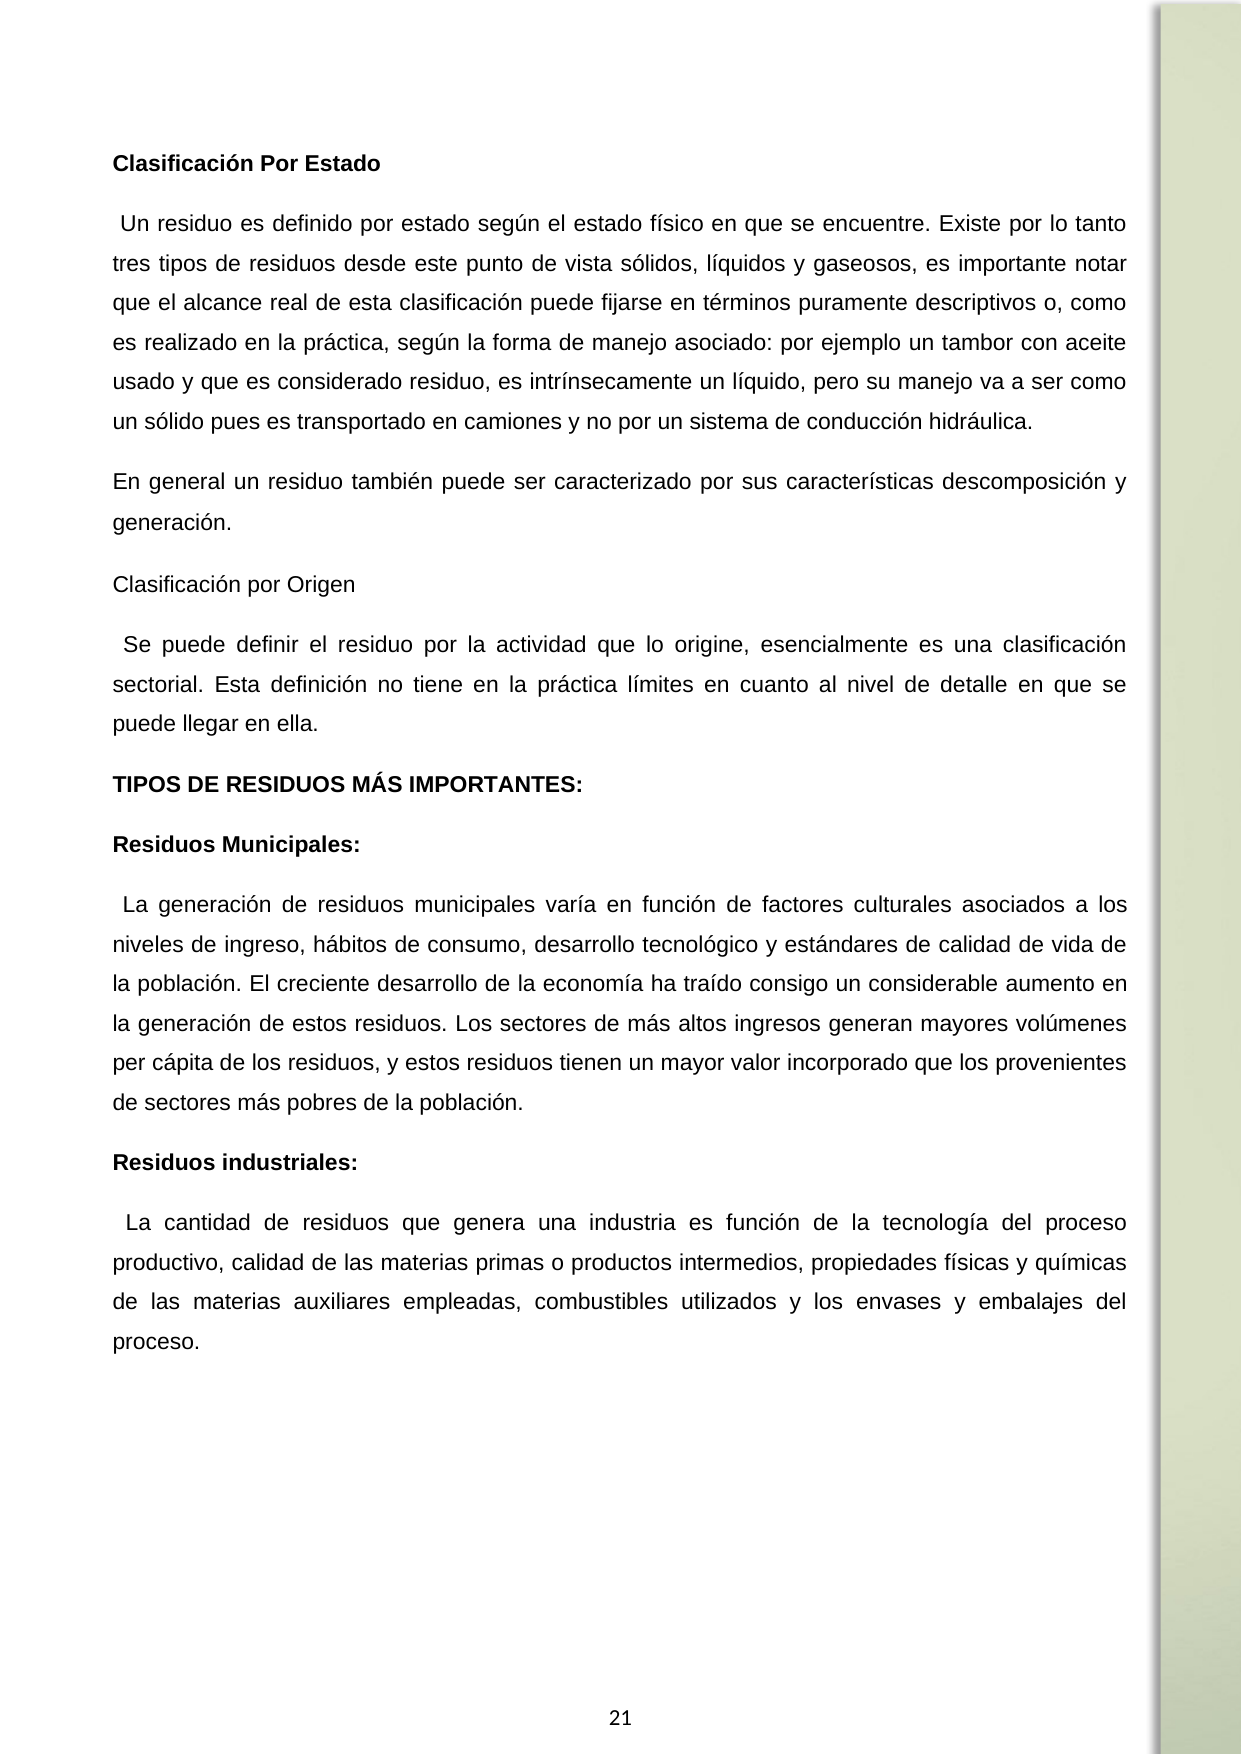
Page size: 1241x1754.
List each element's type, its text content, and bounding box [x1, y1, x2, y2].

text Un residuo es definido por estado según el estado físico en que se encuentre. Existe por lo tanto tres tipos de residuos desde este punto de vista sólidos, líquidos y gaseosos, es importante notar que el alcance real de esta clasificación puede fijarse en términos puramente descriptivos o, como es realizado en la práctica, según la forma de manejo asociado: por ejemplo un tambor con aceite usado y que es considerado residuo, es intrínsecamente un líquido, pero su manejo va a ser como un sólido pues es transportado en camiones y no por un sistema de conducción hidráulica. [112, 210, 1128, 434]
text La generación de residuos municipales varía en función de factores culturales asociados a los niveles de ingreso, hábitos de consumo, desarrollo tecnológico y estándares de calidad de vida de la población. El creciente desarrollo de la economía ha traído consigo un considerable aumento en la generación de estos residuos. Los sectores de más altos ingresos generan mayores volúmenes per cápita de los residuos, y estos residuos tienen un mayor valor incorporado que los provenientes de sectores más pobres de la población. [112, 891, 1128, 1115]
text Clasificación por Origen [112, 571, 1128, 597]
text La cantidad de residuos que genera una industria es función de la tecnología del proceso productivo, calidad de las materias primas o productos intermedios, propiedades físicas y químicas de las materias auxiliares empleadas, combustibles utilizados y los envases y embalajes del proceso. [112, 1209, 1128, 1354]
picture [1160, 4, 1241, 1754]
text Clasificación Por Estado [112, 150, 1128, 176]
text Residuos Municipales: [112, 831, 1128, 857]
text En general un residuo también puede ser caracterizado por sus características descomposición y generación. [112, 468, 1128, 536]
text Residuos industriales: [112, 1149, 1128, 1175]
text TIPOS DE RESIDUOS MÁS IMPORTANTES: [112, 771, 1128, 797]
text Se puede definir el residuo por la actividad que lo origine, esencialmente es una clasificación sectorial. Esta definición no tiene en la práctica límites en cuanto al nivel de detalle en que se puede llegar en ella. [112, 631, 1128, 737]
